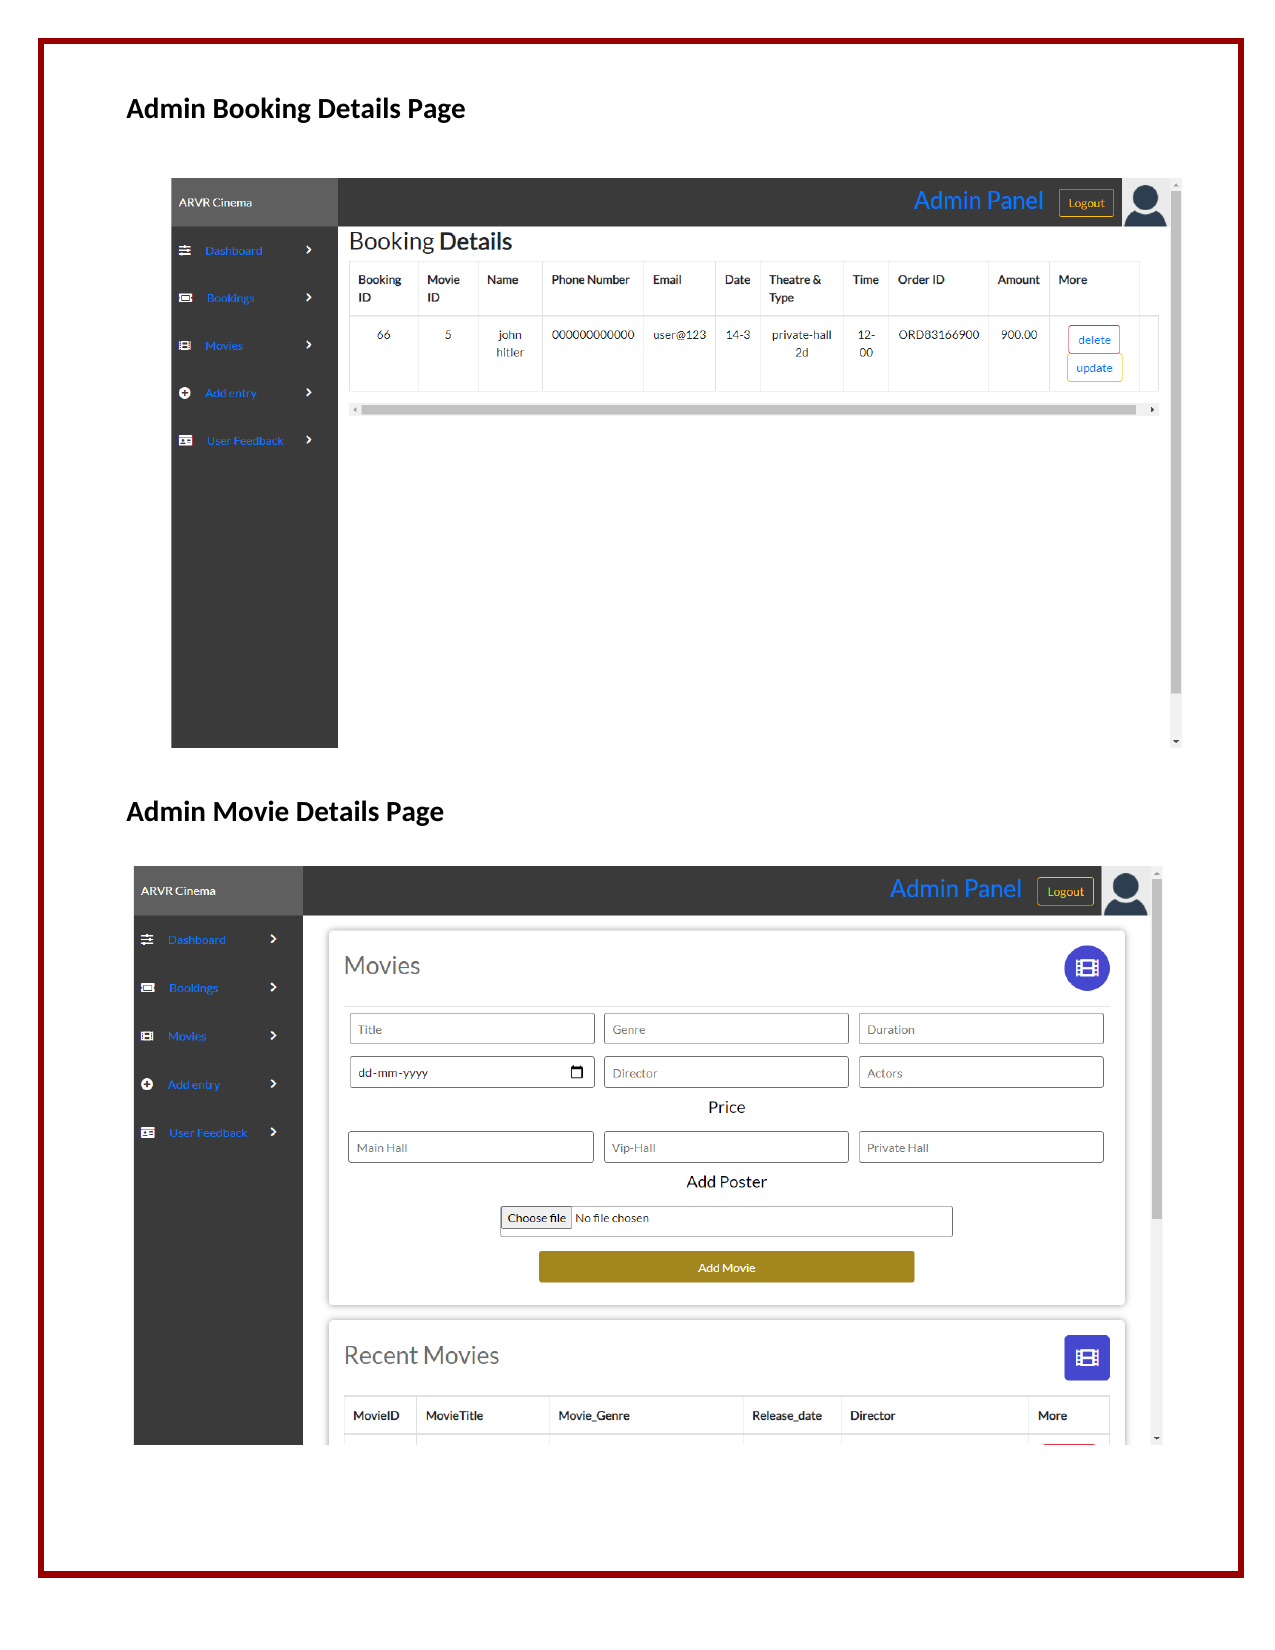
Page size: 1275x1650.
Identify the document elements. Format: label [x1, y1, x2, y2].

table_header [44, 44, 1238, 1571]
picture [133, 866, 1163, 1445]
picture [171, 178, 1182, 748]
